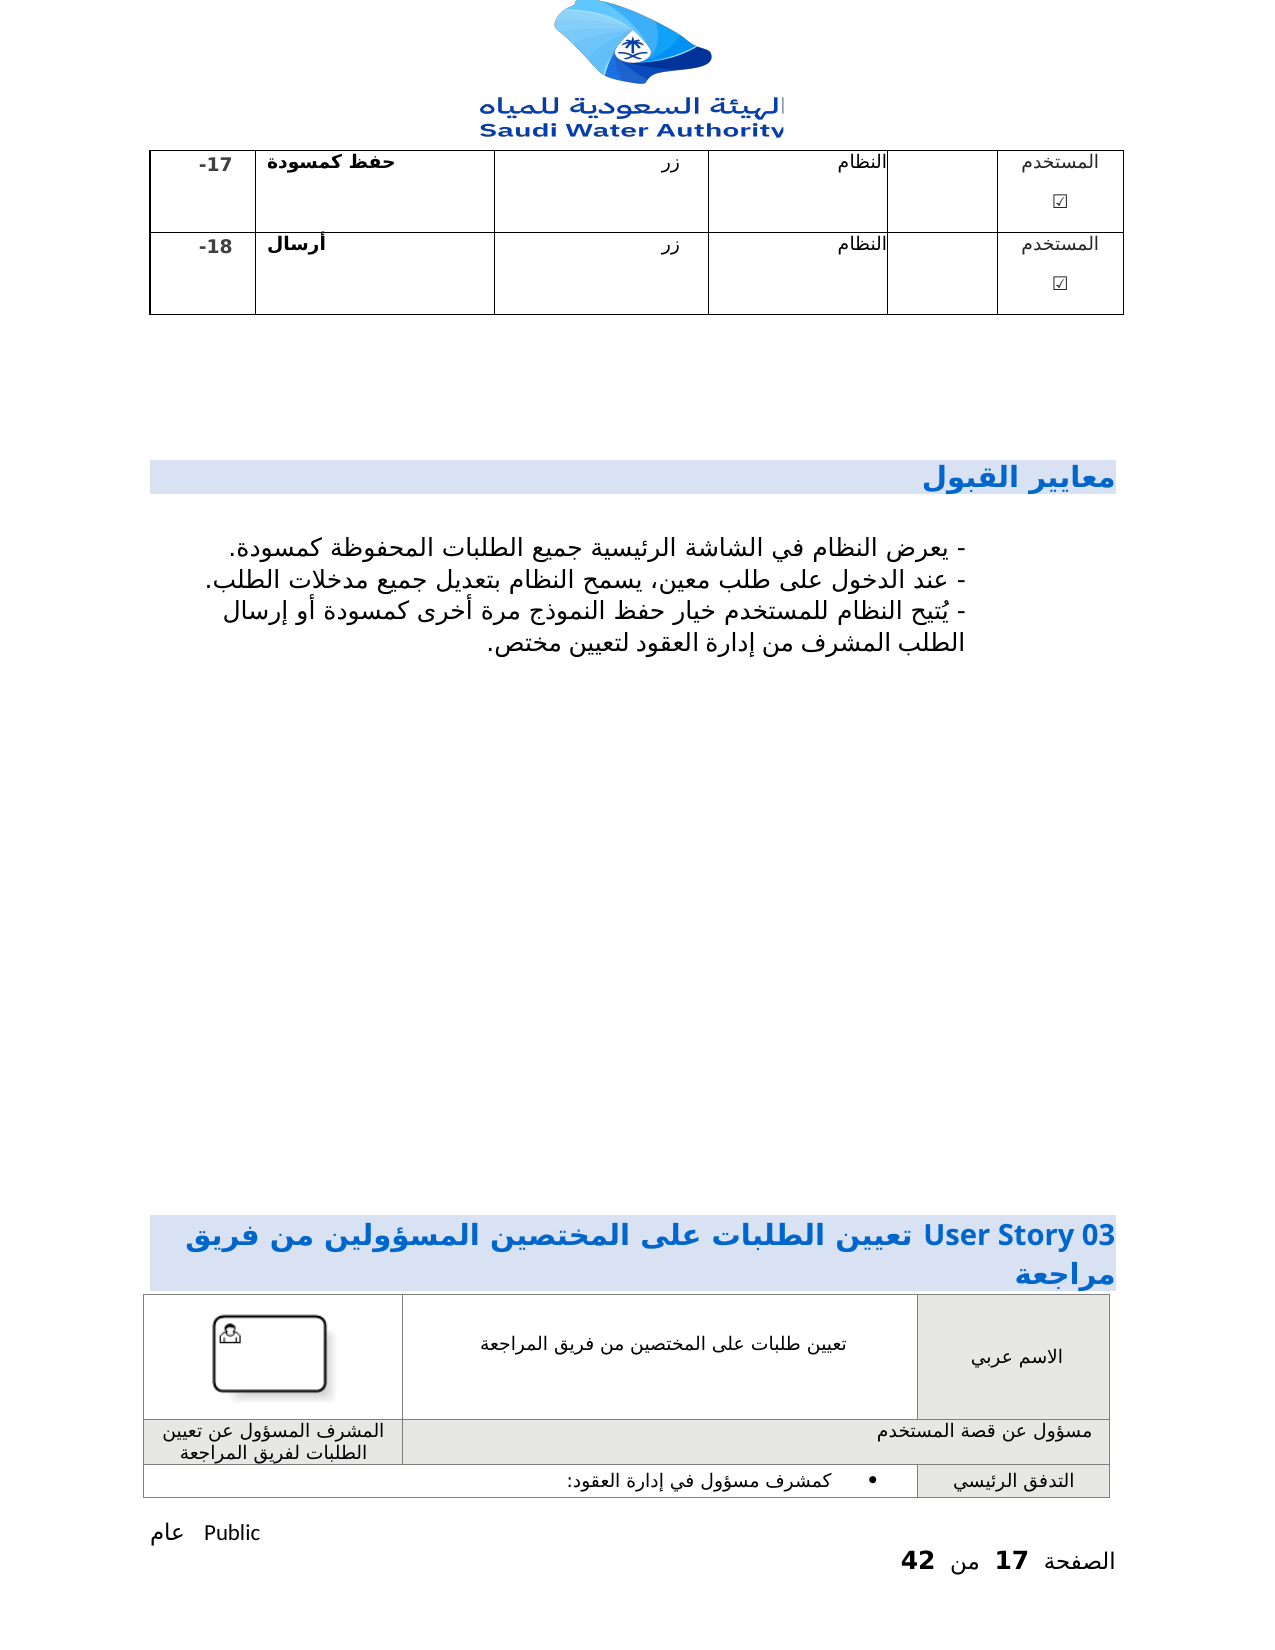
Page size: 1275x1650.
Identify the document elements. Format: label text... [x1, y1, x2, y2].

table_header تعيين طلبات على المختصين من فريق المراجعة [403, 1295, 917, 1419]
list - يعرض النظام في الشاشة الرئيسية جميع الطلبات المحفوظة كمسودة. [150, 533, 966, 563]
table_cell أرسال [256, 233, 494, 314]
list - يُتيح النظام للمستخدم خيار حفظ النموذج مرة أخرى كمسودة أو إرسال الطلب المشرف من إدارة العقود لتعيين مختص. [150, 596, 966, 657]
table_cell المستخدم ☑ [998, 233, 1123, 314]
table_header [144, 1295, 402, 1419]
table_cell المشرف المسؤول عن تعيين الطلبات لفريق المراجعة [144, 1420, 402, 1464]
table_cell المستخدم ☑ [998, 151, 1123, 232]
table_cell النظام [709, 233, 887, 314]
list - عند الدخول على طلب معين، يسمح النظام بتعديل جميع مدخلات الطلب. [150, 565, 966, 594]
table_cell [151, 233, 255, 314]
subtitle معايير القبول [150, 460, 1116, 494]
table_cell زر [495, 151, 708, 232]
subtitle User Story 03 تعيين الطلبات على المختصين المسؤولين من فريق مراجعة [150, 1215, 1116, 1291]
table_cell [888, 151, 997, 232]
table_cell [151, 151, 255, 232]
table_cell مسؤول عن قصة المستخدم [403, 1420, 1109, 1464]
table_cell [888, 233, 997, 314]
table_cell النظام [709, 151, 887, 232]
table_cell حفظ كمسودة [256, 151, 494, 232]
picture [480, 0, 784, 138]
picture [205, 1306, 342, 1408]
table_cell زر [495, 233, 708, 314]
table_header الاسم عربي [918, 1295, 1109, 1419]
table_cell التدفق الرئيسي للسيناريو [918, 1465, 1109, 1497]
